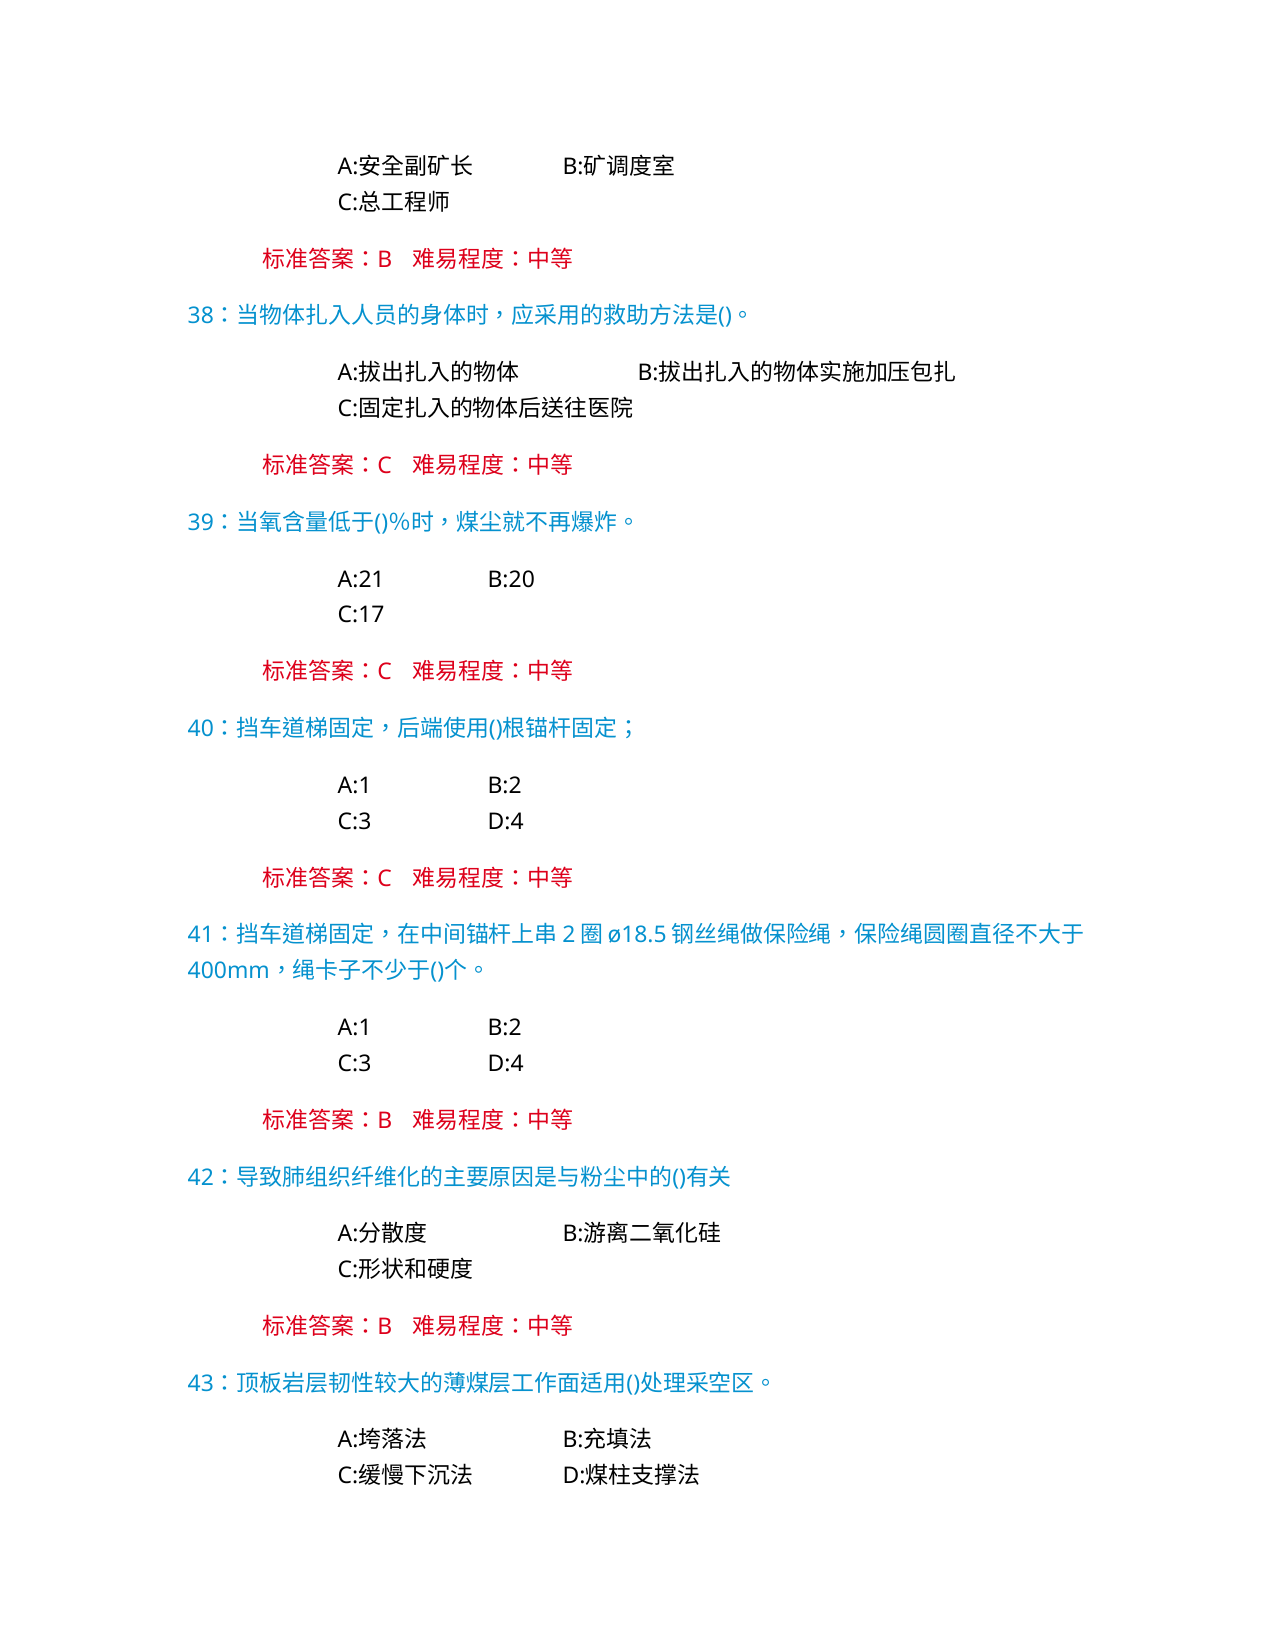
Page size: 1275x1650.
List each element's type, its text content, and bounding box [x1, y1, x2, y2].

text 38：当物体扎入人员的身体时，应采用的救助方法是()。 [187, 299, 1087, 331]
text 标准答案：C 难易程度：中等 [187, 449, 1087, 480]
text A:安全副矿长 B:矿调度室 C:总工程师 [187, 150, 1087, 217]
text 标准答案：B 难易程度：中等 [187, 1104, 1087, 1135]
text A:分散度 B:游离二氧化硅 C:形状和硬度 [187, 1217, 1087, 1284]
text 41：挡车道梯固定，在中间锚杆上串2圈ø18.5钢丝绳做保险绳，保险绳圆圈直径不大于400mm，绳卡子不少于()个。 [187, 918, 1087, 985]
text 标准答案：C 难易程度：中等 [187, 655, 1087, 686]
text 43：顶板岩层韧性较大的薄煤层工作面适用()处理采空区。 [187, 1367, 1087, 1398]
text A:21 B:20 C:17 [187, 562, 1087, 630]
text 39：当氧含量低于()％时，煤尘就不再爆炸。 [187, 506, 1087, 537]
text A:垮落法 B:充填法 C:缓慢下沉法 D:煤柱支撑法 [187, 1423, 1087, 1491]
text A:拔出扎入的物体 B:拔出扎入的物体实施加压包扎 C:固定扎入的物体后送往医院 [187, 356, 1087, 423]
text 40：挡车道梯固定，后端使用()根锚杆固定； [187, 712, 1087, 743]
text 标准答案：B 难易程度：中等 [187, 1310, 1087, 1341]
text A:1 B:2 C:3 D:4 [187, 1011, 1087, 1078]
text A:1 B:2 C:3 D:4 [187, 769, 1087, 836]
text 标准答案：B 难易程度：中等 [187, 243, 1087, 274]
text 42：导致肺组织纤维化的主要原因是与粉尘中的()有关 [187, 1160, 1087, 1192]
text 标准答案：C 难易程度：中等 [187, 861, 1087, 893]
